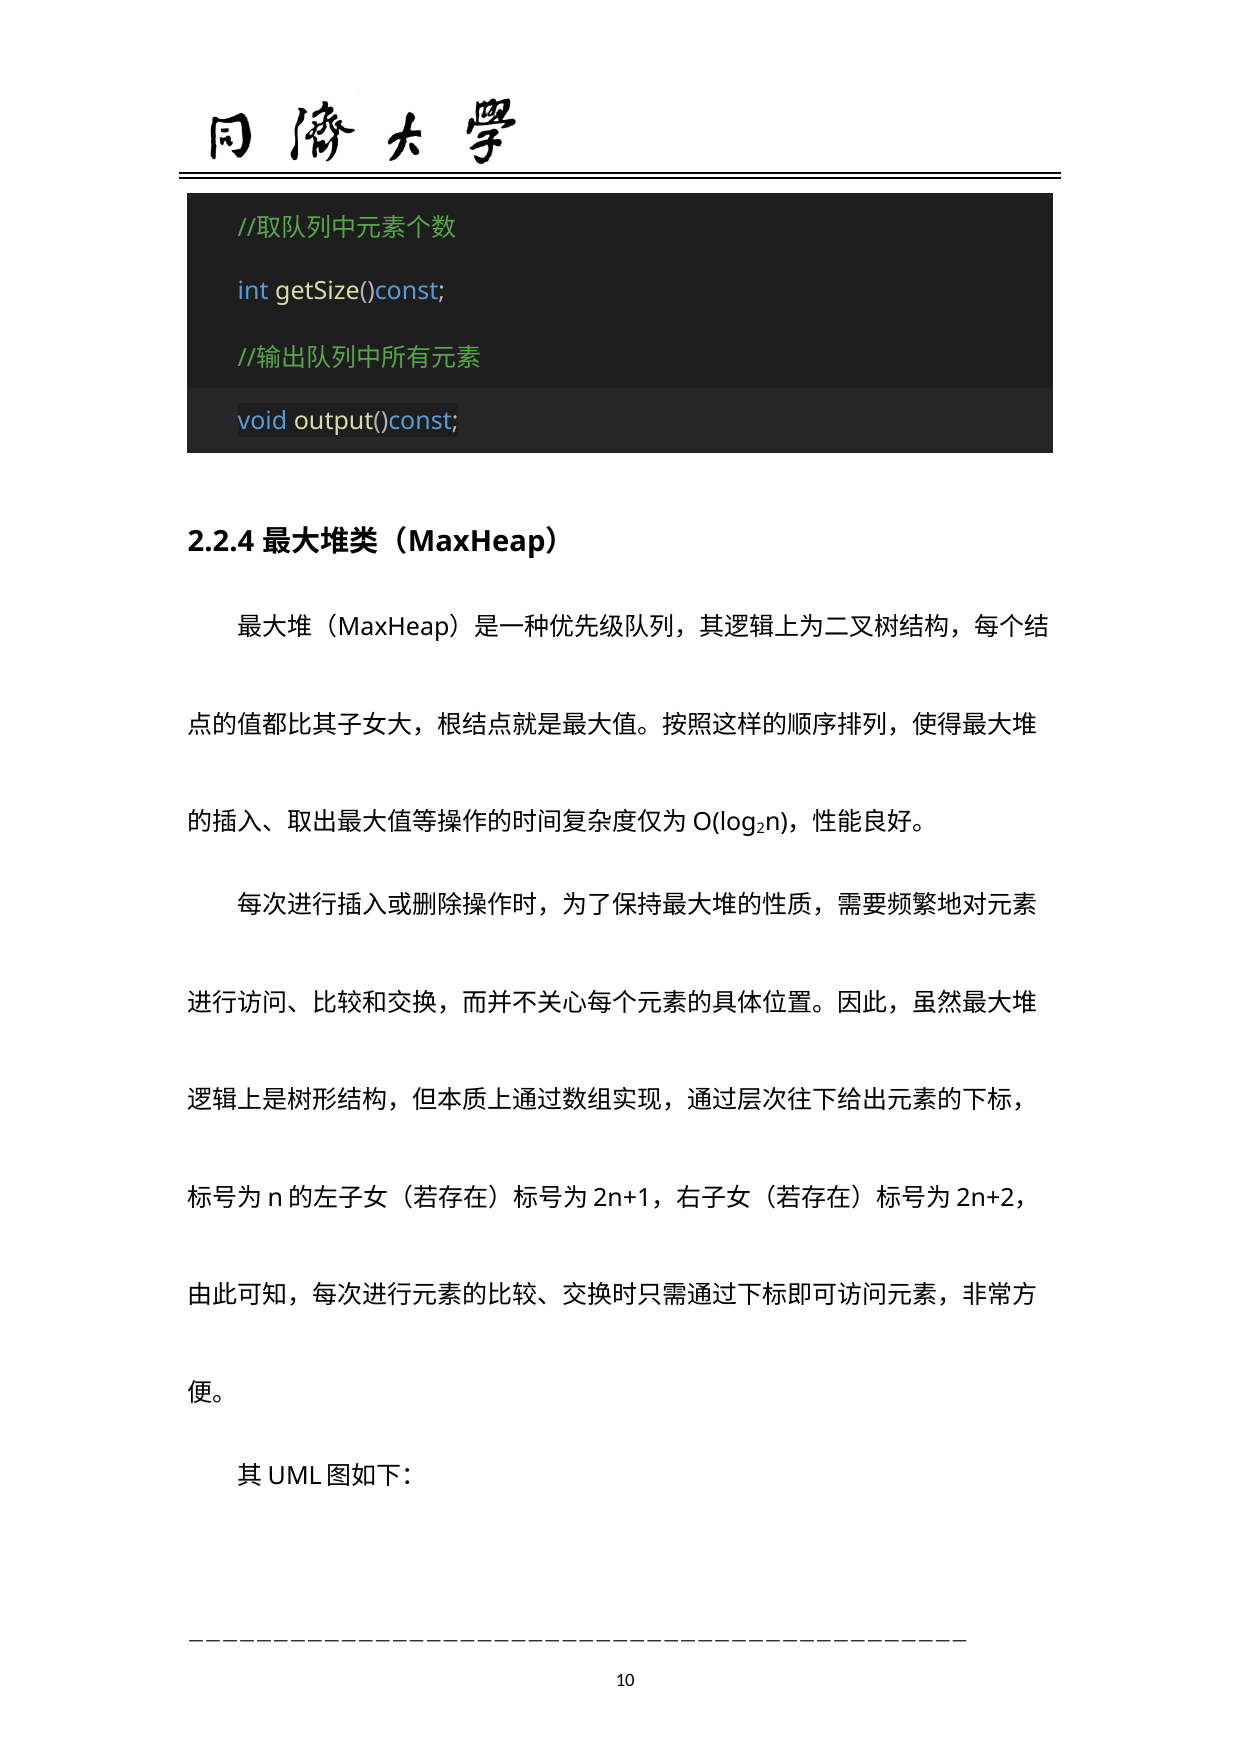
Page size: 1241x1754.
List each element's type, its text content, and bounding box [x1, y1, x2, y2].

text //取队列中元素个数 [187, 193, 1053, 258]
text int getSize()const; [187, 258, 1053, 323]
text 每次进行插入或删除操作时，为了保持最大堆的性质，需要频繁地对元素进行访问、比较和交换，而并不关心每个元素的具体位置。因此，虽然最大堆逻辑上是树形结构，但本质上通过数组实现，通过层次往下给出元素的下标，标号为n的左子女（若存在）标号为2n+1，右子女（若存在）标号为2n+2，由此可知，每次进行元素的比较、交换时只需通过下标即可访问元素，非常方便。 [187, 871, 1053, 1423]
text 其UML图如下： [187, 1441, 1053, 1506]
text 2.2.4 最大堆类（MaxHeap） [187, 506, 1053, 571]
text //输出队列中所有元素 [187, 323, 1053, 388]
picture [187, 90, 535, 171]
text void output()const; [187, 388, 1053, 453]
text 最大堆（MaxHeap）是一种优先级队列，其逻辑上为二叉树结构，每个结点的值都比其子女大，根结点就是最大值。按照这样的顺序排列，使得最大堆的插入、取出最大值等操作的时间复杂度仅为O(log2n)，性能良好。 [187, 592, 1053, 852]
